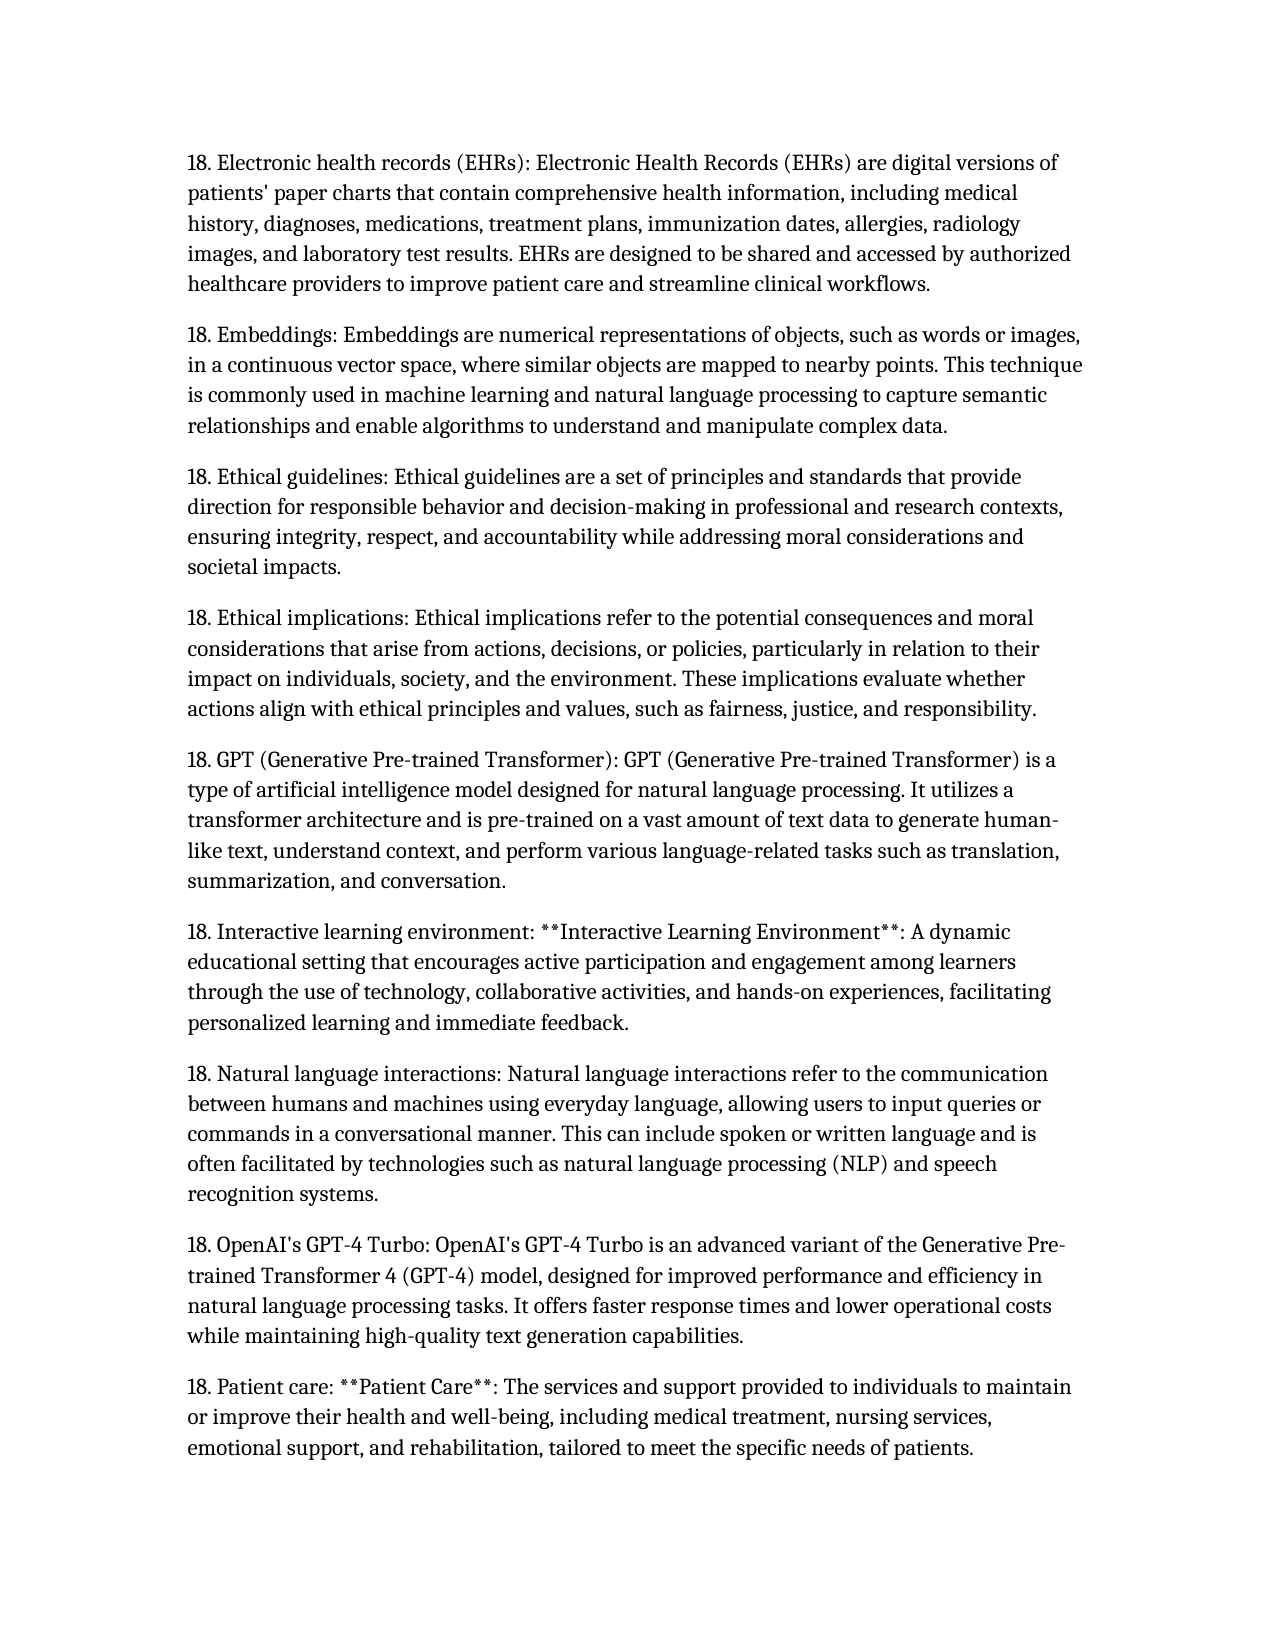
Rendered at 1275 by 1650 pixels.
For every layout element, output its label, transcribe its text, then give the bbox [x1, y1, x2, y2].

text 18. Electronic health records (EHRs): Electronic Health Records (EHRs) are digital versions of patients' paper charts that contain comprehensive health information, including medical history, diagnoses, medications, treatment plans, immunization dates, allergies, radiology images, and laboratory test results. EHRs are designed to be shared and accessed by authorized healthcare providers to improve patient care and streamline clinical workflows. [187, 150, 1087, 297]
text 18. Ethical implications: Ethical implications refer to the potential consequences and moral considerations that arise from actions, decisions, or policies, particularly in relation to their impact on individuals, society, and the environment. These implications evaluate whether actions align with ethical principles and values, such as fairness, justice, and responsibility. [187, 605, 1087, 722]
text 18. Embeddings: Embeddings are numerical representations of objects, such as words or images, in a continuous vector space, where similar objects are mapped to nearby points. This technique is commonly used in machine learning and natural language processing to capture semantic relationships and enable algorithms to understand and manipulate complex data. [187, 322, 1087, 439]
text 18. Patient care: **Patient Care**: The services and support provided to individuals to maintain or improve their health and well-being, including medical treatment, nursing services, emotional support, and rehabilitation, tailored to meet the specific needs of patients. [187, 1374, 1087, 1461]
text 18. Ethical guidelines: Ethical guidelines are a set of principles and standards that provide direction for responsible behavior and decision-making in professional and research contexts, ensuring integrity, respect, and accountability while addressing moral considerations and societal impacts. [187, 463, 1087, 581]
text 18. Interactive learning environment: **Interactive Learning Environment**: A dynamic educational setting that encourages active participation and engagement among learners through the use of technology, collaborative activities, and hands-on experiences, facilitating personalized learning and immediate feedback. [187, 919, 1087, 1036]
text 18. Natural language interactions: Natural language interactions refer to the communication between humans and machines using everyday language, allowing users to input queries or commands in a conversational manner. This can include spoken or written language and is often facilitated by technologies such as natural language processing (NLP) and speech recognition systems. [187, 1060, 1087, 1208]
text 18. GPT (Generative Pre-trained Transformer): GPT (Generative Pre-trained Transformer) is a type of artificial intelligence model designed for natural language processing. It utilizes a transformer architecture and is pre-trained on a vast amount of text data to generate human-like text, understand context, and perform various language-related tasks such as translation, summarization, and conversation. [187, 747, 1087, 894]
text 18. OpenAI's GPT-4 Turbo: OpenAI's GPT-4 Turbo is an advanced variant of the Generative Pre-trained Transformer 4 (GPT-4) model, designed for improved performance and efficiency in natural language processing tasks. It offers faster response times and lower operational costs while maintaining high-quality text generation capabilities. [187, 1232, 1087, 1349]
